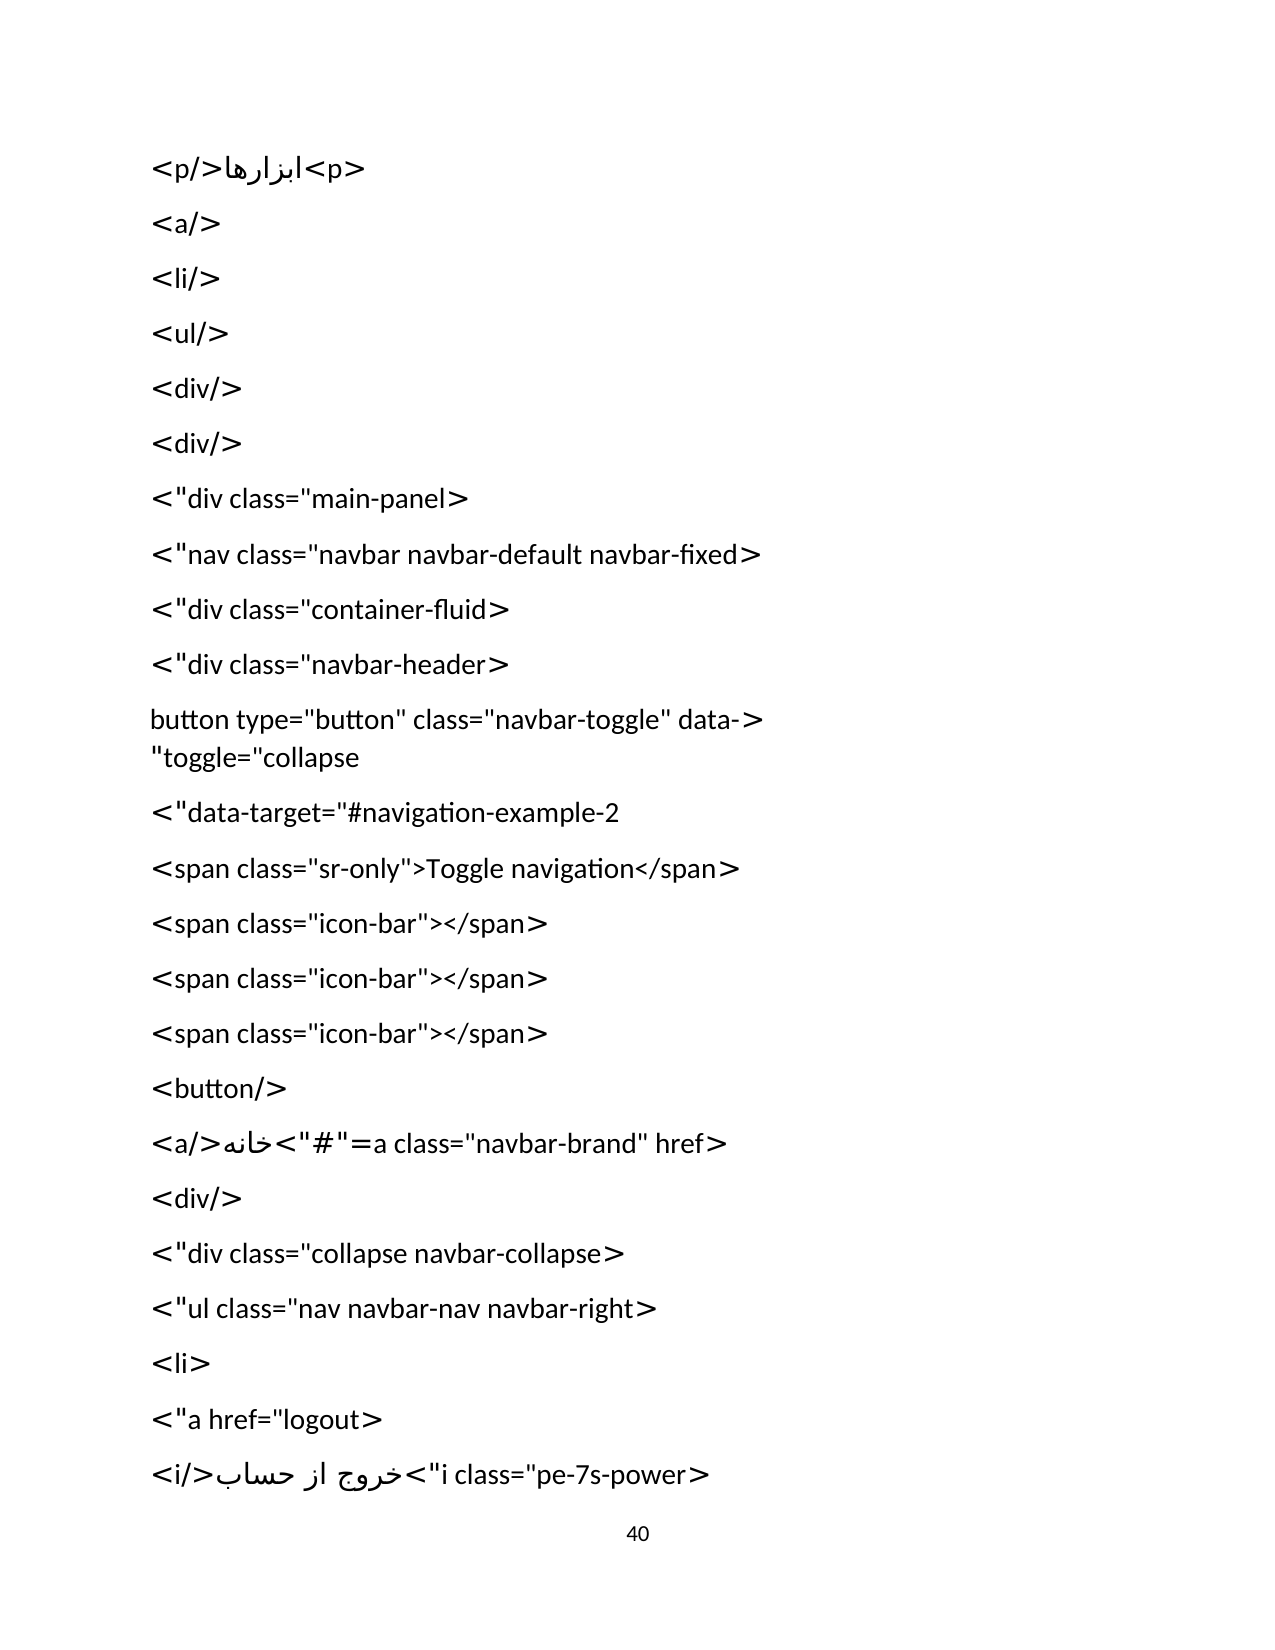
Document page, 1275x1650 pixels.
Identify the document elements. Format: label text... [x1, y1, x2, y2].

text <a class="navbar-brand" href="#">خانه</a> [150, 1125, 1125, 1161]
text </a> [150, 205, 1125, 241]
text <div class="main-panel"> [150, 481, 1125, 516]
text </button> [150, 1070, 1125, 1106]
text <a href="logout"> [150, 1401, 1125, 1436]
text </ul> [150, 315, 1125, 351]
text <div class="collapse navbar-collapse"> [150, 1235, 1125, 1271]
text </div> [150, 370, 1125, 406]
text <nav class="navbar navbar-default navbar-fixed"> [150, 536, 1125, 571]
text <span class="icon-bar"></span> [150, 960, 1125, 996]
text <span class="icon-bar"></span> [150, 1015, 1125, 1051]
text </div> [150, 1180, 1125, 1216]
text <span class="icon-bar"></span> [150, 905, 1125, 940]
text <div class="navbar-header"> [150, 646, 1125, 682]
text </div> [150, 426, 1125, 461]
text <span class="sr-only">Toggle navigation</span> [150, 850, 1125, 885]
text <li> [150, 1346, 1125, 1381]
text data-target="#navigation-example-2"> [150, 794, 1125, 830]
text <button type="button" class="navbar-toggle" data-toggle="collapse" [150, 701, 1125, 775]
text <ul class="nav navbar-nav navbar-right"> [150, 1291, 1125, 1326]
text <div class="container-fluid"> [150, 591, 1125, 626]
text <p>ابزارها</p> [150, 150, 1125, 186]
text </li> [150, 260, 1125, 296]
text <i class="pe-7s-power">خروج از حساب</i> [150, 1456, 1125, 1491]
